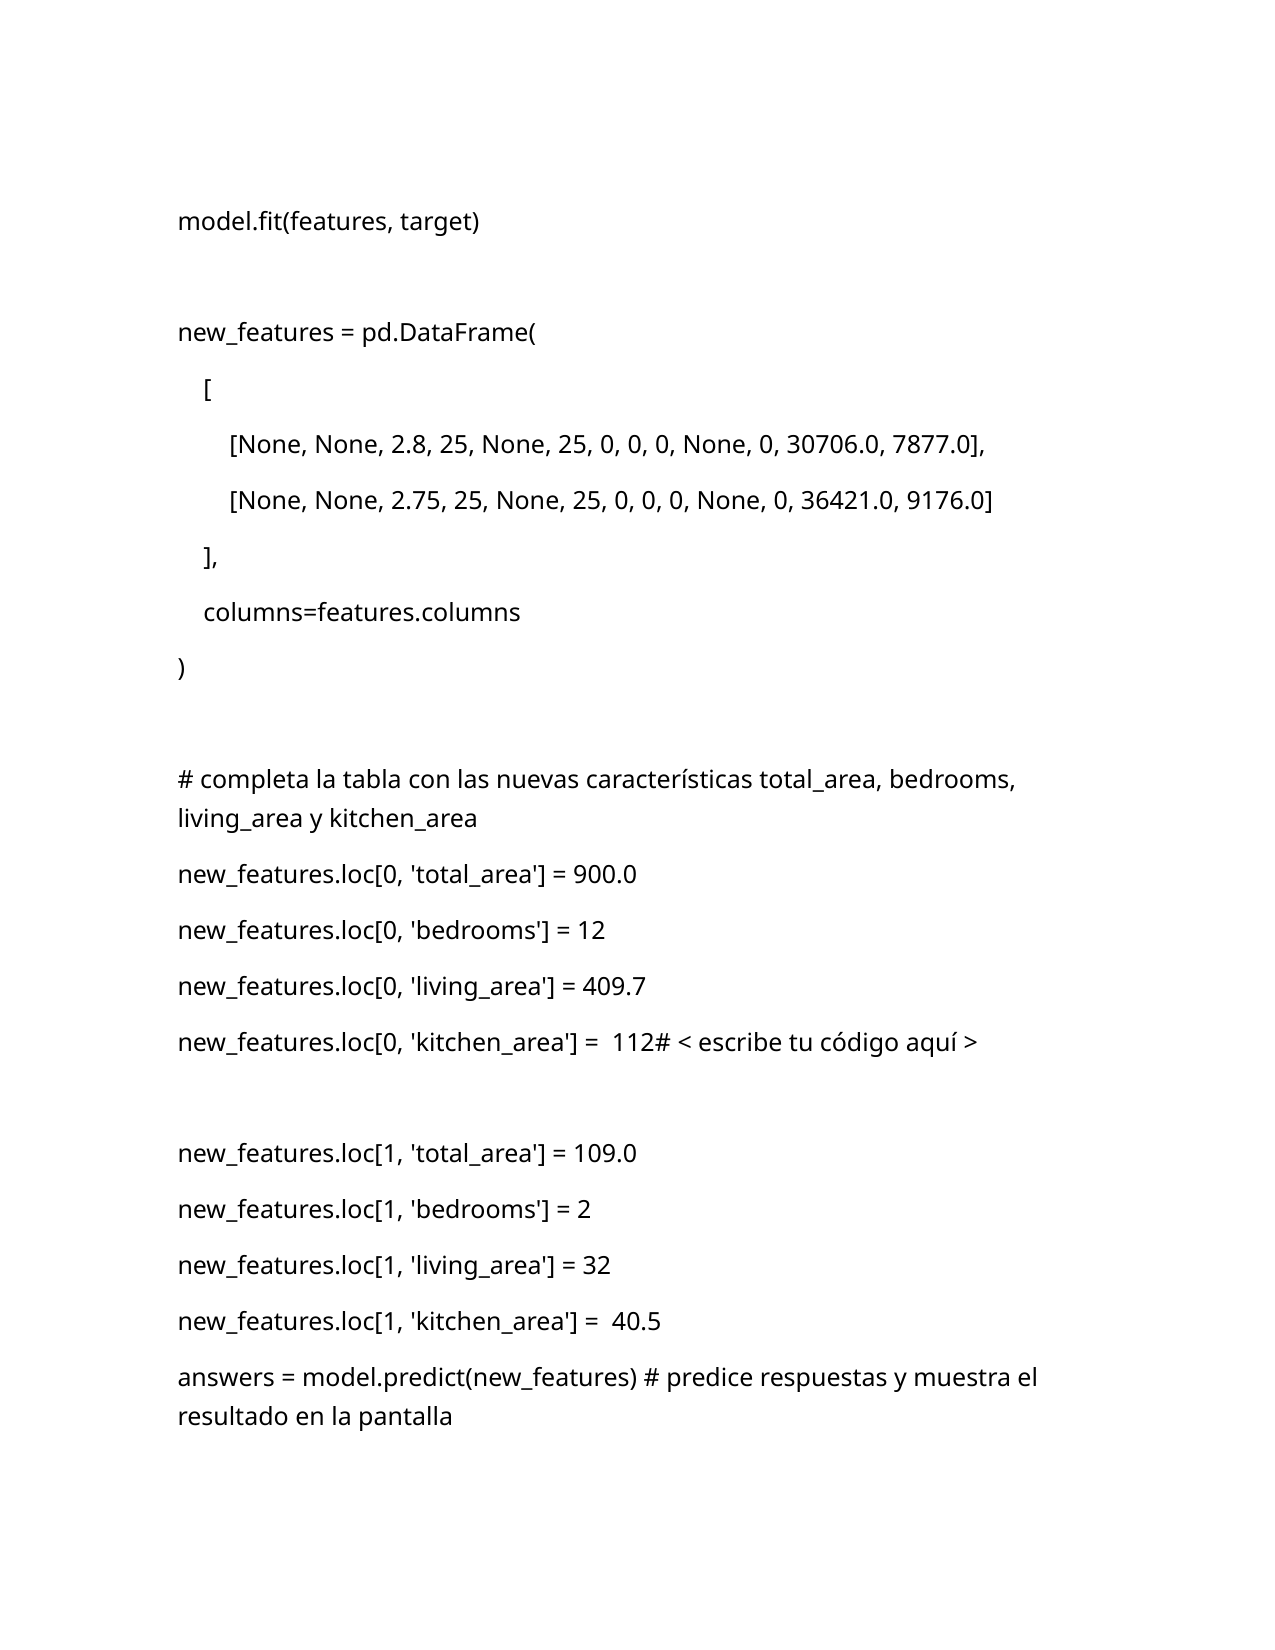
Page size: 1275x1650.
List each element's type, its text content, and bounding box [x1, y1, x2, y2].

text model.fit(features, target) [177, 203, 1098, 237]
text new_features.loc[1, 'living_area'] = 32 [177, 1248, 1098, 1282]
text new_features.loc[0, 'kitchen_area'] = 112# < escribe tu código aquí > [177, 1024, 1098, 1058]
text new_features = pd.DataFrame( [177, 315, 1098, 349]
text new_features.loc[1, 'total_area'] = 109.0 [177, 1136, 1098, 1170]
text columns=features.columns [177, 594, 1098, 628]
text new_features.loc[1, 'kitchen_area'] = 40.5 [177, 1303, 1098, 1337]
text ], [177, 538, 1098, 572]
text new_features.loc[1, 'bedrooms'] = 2 [177, 1192, 1098, 1226]
text new_features.loc[0, 'bedrooms'] = 12 [177, 913, 1098, 947]
text new_features.loc[0, 'total_area'] = 900.0 [177, 857, 1098, 891]
text [ [177, 371, 1098, 405]
text [None, None, 2.75, 25, None, 25, 0, 0, 0, None, 0, 36421.0, 9176.0] [177, 483, 1098, 517]
text new_features.loc[0, 'living_area'] = 409.7 [177, 968, 1098, 1002]
text ) [177, 650, 1098, 684]
text [None, None, 2.8, 25, None, 25, 0, 0, 0, None, 0, 30706.0, 7877.0], [177, 427, 1098, 461]
text # completa la tabla con las nuevas características total_area, bedrooms, living_area y kitchen_area [177, 762, 1098, 835]
text answers = model.predict(new_features) # predice respuestas y muestra el resultado en la pantalla [177, 1359, 1098, 1432]
